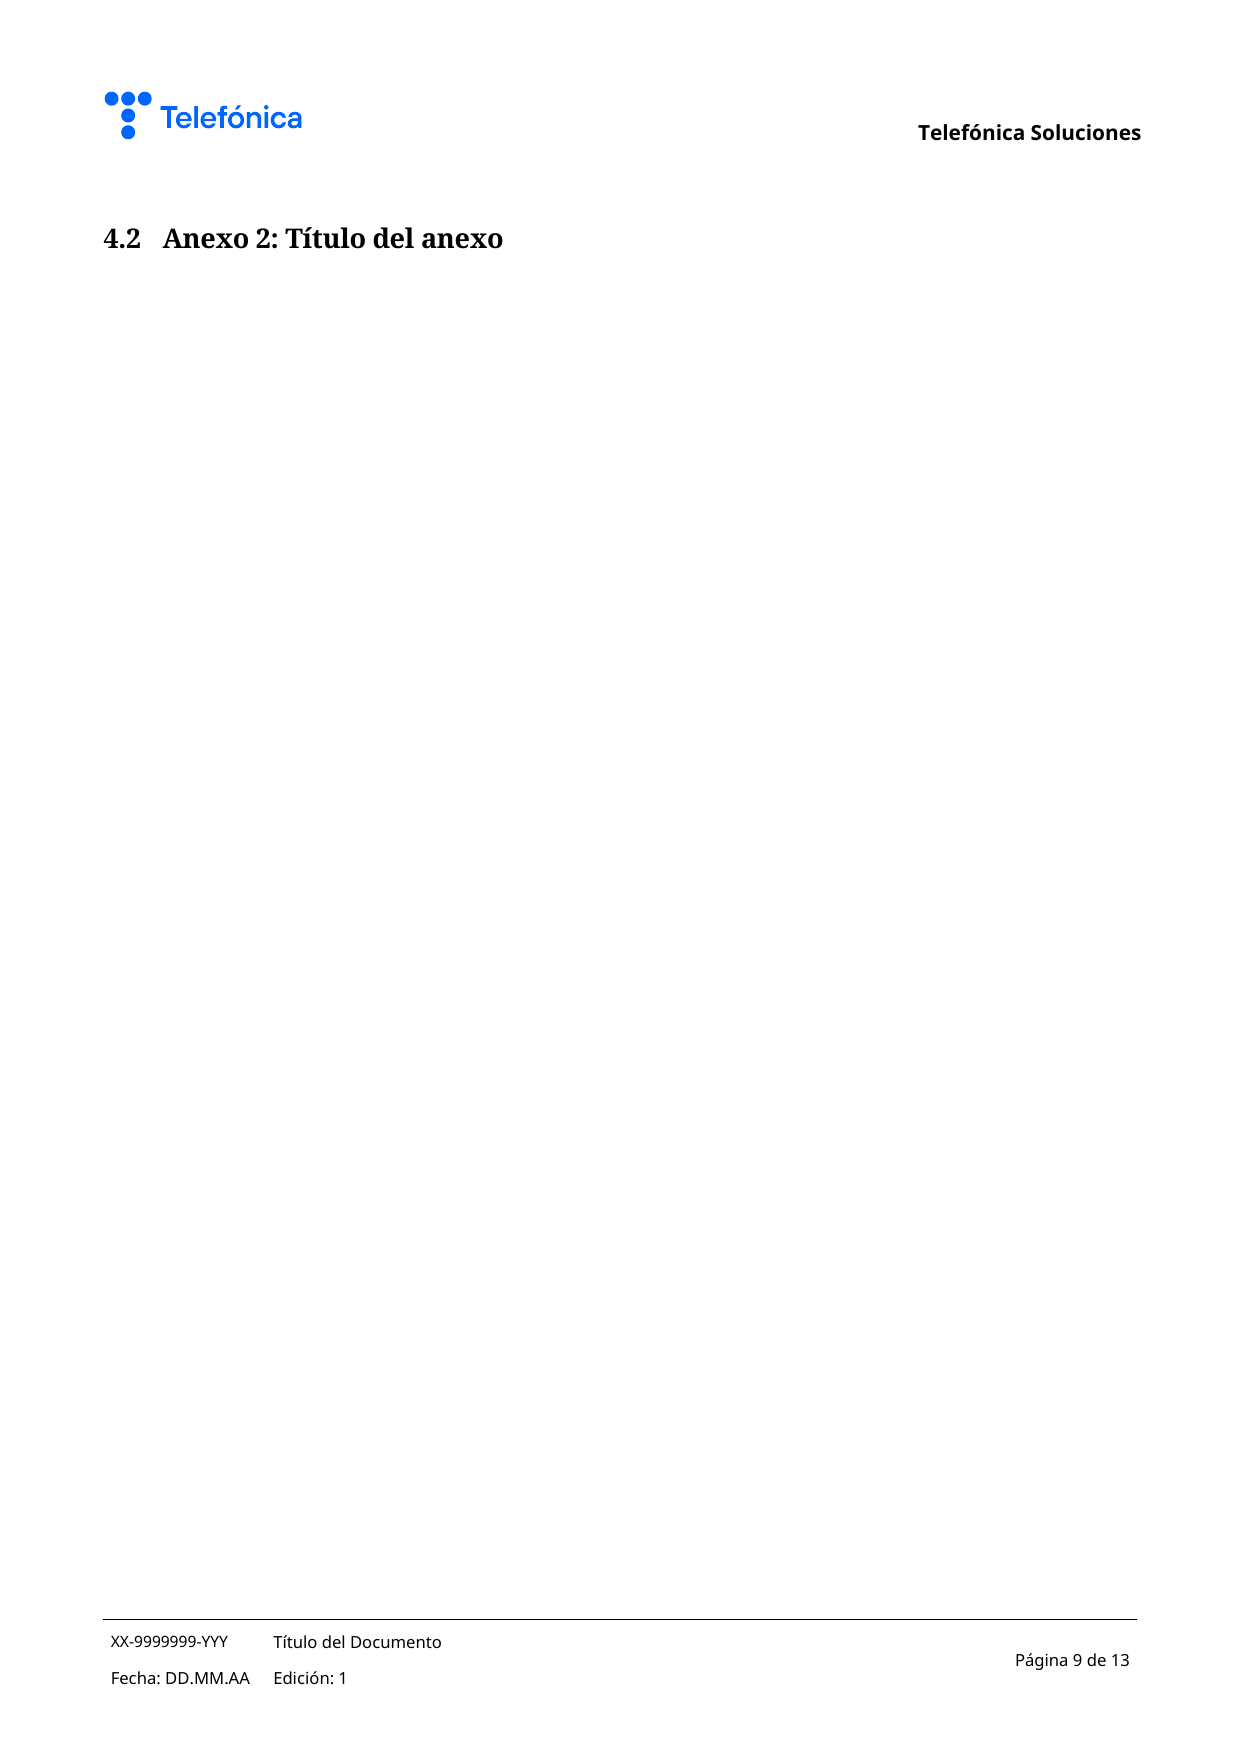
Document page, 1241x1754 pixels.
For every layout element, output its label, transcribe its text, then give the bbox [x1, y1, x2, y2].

subtitle Anexo 2: Título anexo [103, 225, 1137, 254]
picture [99, 86, 307, 146]
